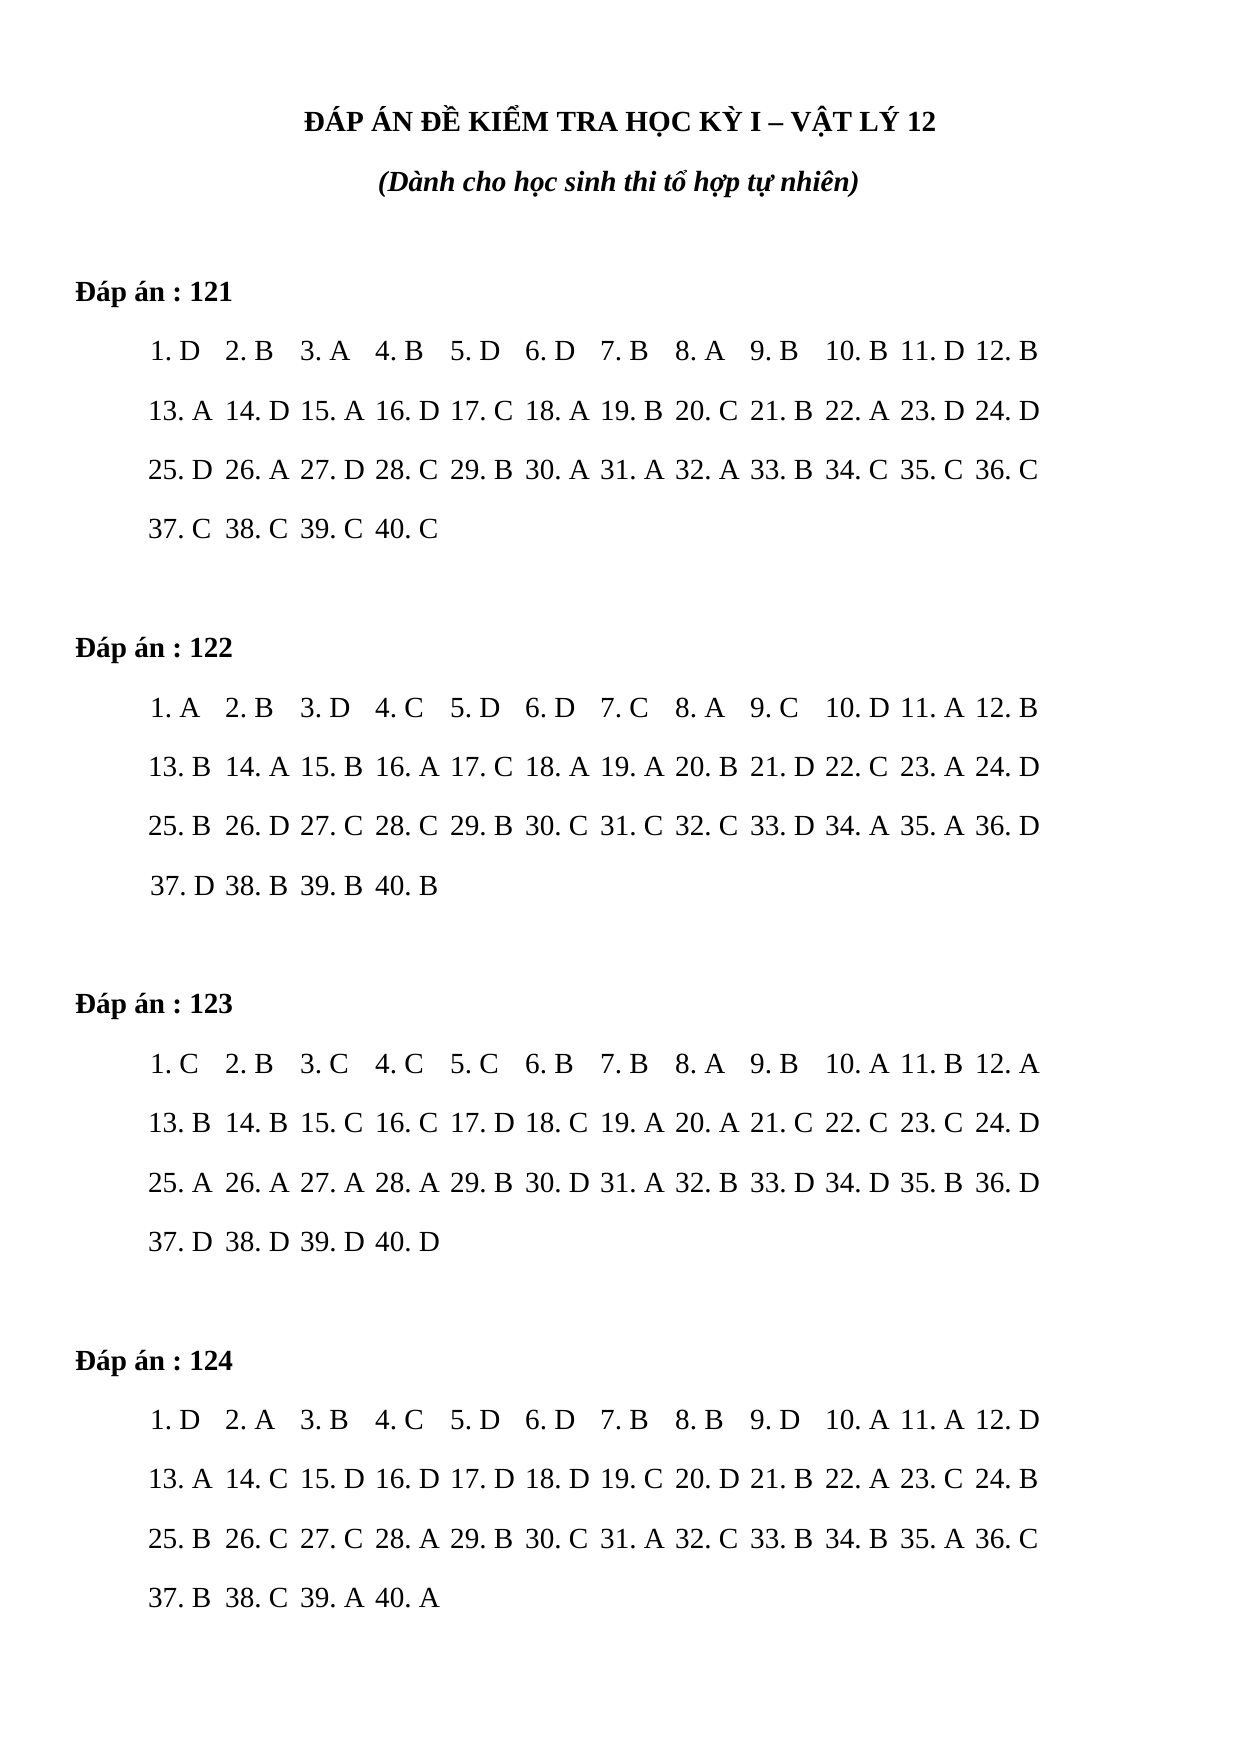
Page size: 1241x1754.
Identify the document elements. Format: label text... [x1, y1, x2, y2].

text 25. A 26. A 27. A 28. A 29. B 30. D 31. A 32. B 33. D 34. D 35. B 36. D [75, 1165, 1165, 1198]
text 13. B 14. A 15. B 16. A 17. C 18. A 19. A 20. B 21. D 22. C 23. A 24. D [75, 749, 1165, 783]
text 13. A 14. D 15. A 16. D 17. C 18. A 19. B 20. C 21. B 22. A 23. D 24. D [75, 393, 1165, 426]
text 37. B 38. C 39. A 40. A [75, 1580, 1165, 1614]
text 1. D 2. B 3. A 4. B 5. D 6. D 7. B 8. A 9. B 10. B 11. D 12. B [75, 333, 1165, 367]
text ĐÁP ÁN ĐỀ KIỂM TRA HỌC KỲ I – VẬT LÝ 12 [75, 104, 1165, 138]
text Ðáp án : 122 [75, 630, 1165, 664]
text 13. B 14. B 15. C 16. C 17. D 18. C 19. A 20. A 21. C 22. C 23. C 24. D [75, 1105, 1165, 1139]
text 25. D 26. A 27. D 28. C 29. B 30. A 31. A 32. A 33. B 34. C 35. C 36. C [75, 452, 1165, 486]
text Ðáp án : 123 [75, 987, 1165, 1020]
text 25. B 26. C 27. C 28. A 29. B 30. C 31. A 32. C 33. B 34. B 35. A 36. C [75, 1521, 1165, 1554]
text Ðáp án : 124 [75, 1343, 1165, 1376]
text 37. D 38. D 39. D 40. D [75, 1224, 1165, 1258]
text (Dành cho học sinh thi tổ hợp tự nhiên) [75, 164, 1165, 197]
text 37. C 38. C 39. C 40. C [75, 512, 1165, 545]
text 1. C 2. B 3. C 4. C 5. C 6. B 7. B 8. A 9. B 10. A 11. B 12. A [75, 1046, 1165, 1079]
text 1. D 2. A 3. B 4. C 5. D 6. D 7. B 8. B 9. D 10. A 11. A 12. D [75, 1402, 1165, 1436]
text 1. A 2. B 3. D 4. C 5. D 6. D 7. C 8. A 9. C 10. D 11. A 12. B [75, 690, 1165, 723]
text 13. A 14. C 15. D 16. D 17. D 18. D 19. C 20. D 21. B 22. A 23. C 24. B [75, 1462, 1165, 1495]
text 37. D 38. B 39. B 40. B [75, 868, 1165, 901]
text Ðáp án : 121 [75, 274, 1165, 308]
text 25. B 26. D 27. C 28. C 29. B 30. C 31. C 32. C 33. D 34. A 35. A 36. D [75, 808, 1165, 842]
